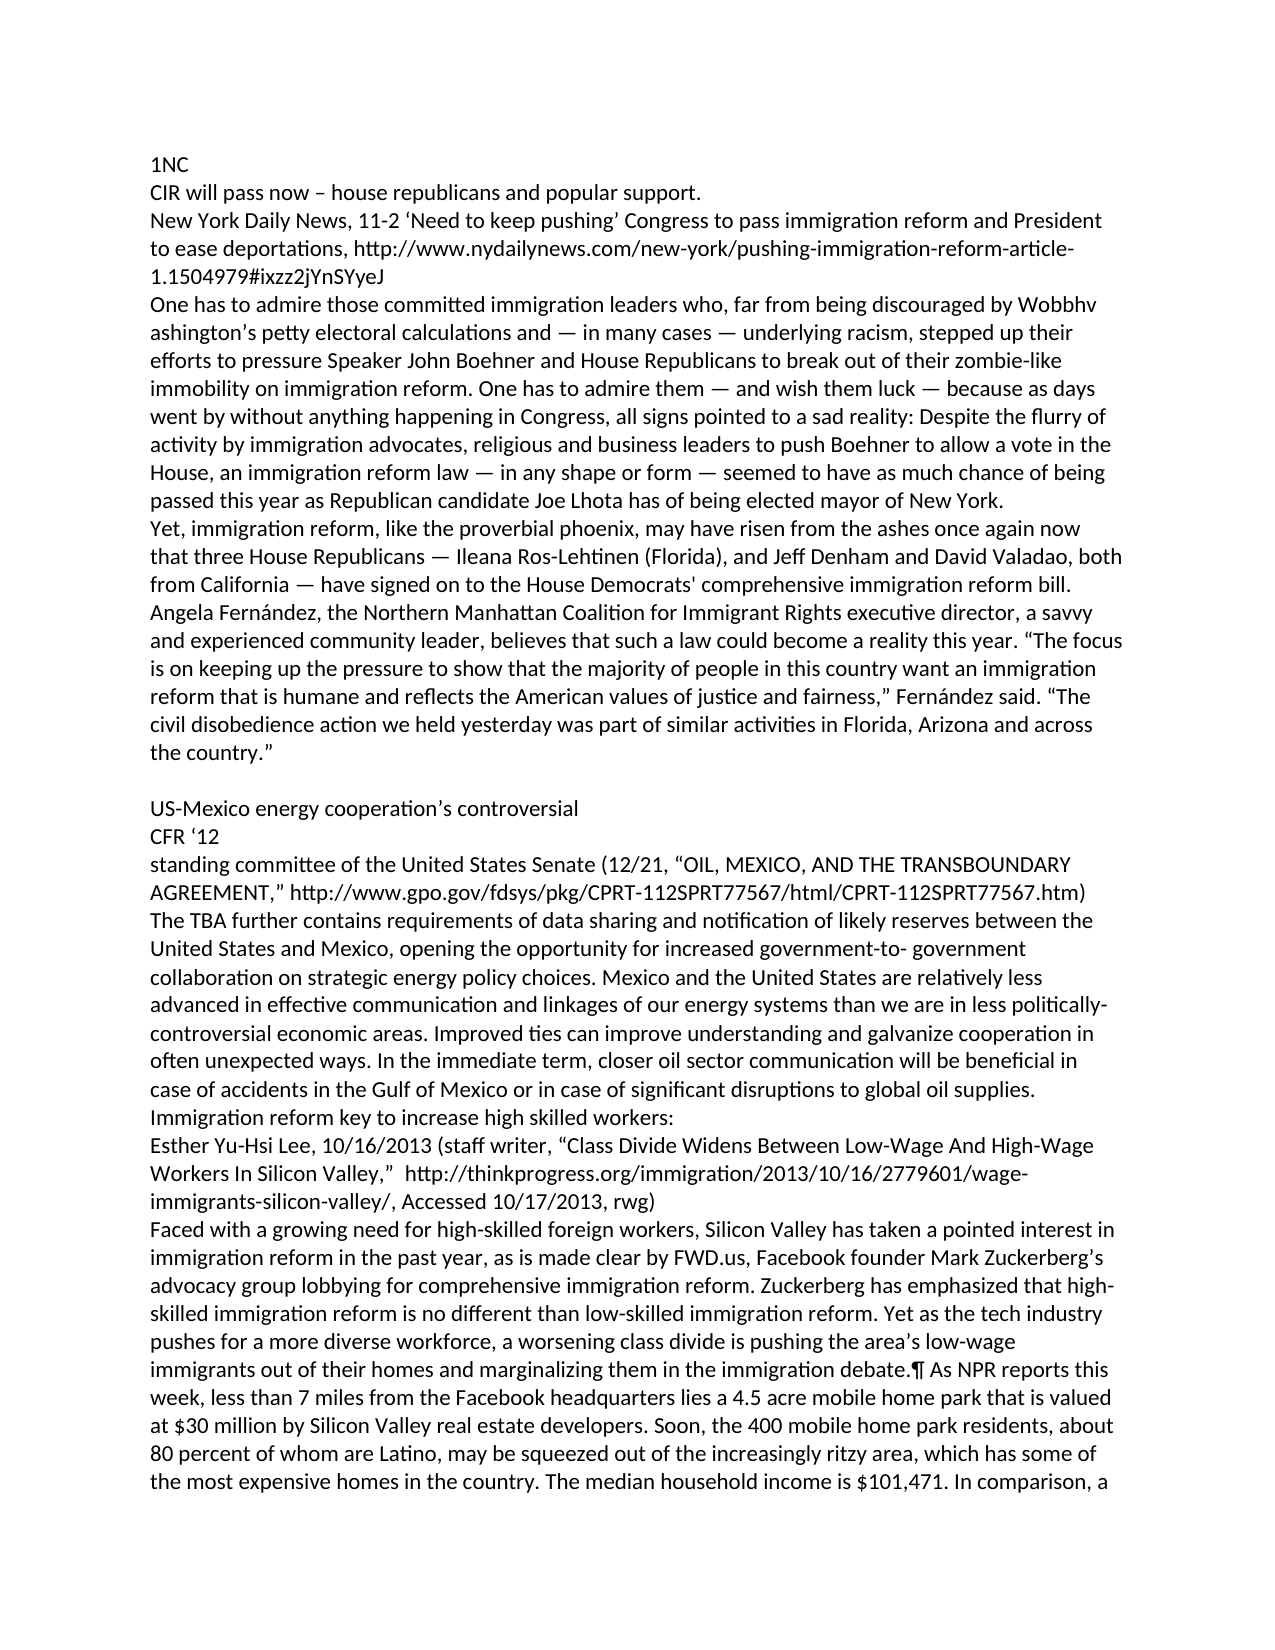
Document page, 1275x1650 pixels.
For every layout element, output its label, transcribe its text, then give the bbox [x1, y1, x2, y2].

text 1NC [150, 150, 1125, 178]
text The TBA further contains requirements of data sharing and notification of likely reserves between the United States and Mexico, opening the opportunity for increased government-to- government collaboration on strategic energy policy choices. Mexico and the United States are relatively less advanced in effective communication and linkages of our energy systems than we are in less politically-controversial economic areas. Improved ties can improve understanding and galvanize cooperation in often unexpected ways. In the immediate term, closer oil sector communication will be beneficial in case of accidents in the Gulf of Mexico or in case of significant disruptions to global oil supplies. [150, 907, 1125, 1103]
text standing committee of the United States Senate (12/21, “OIL, MEXICO, AND THE TRANSBOUNDARY AGREEMENT,” http://www.gpo.gov/fdsys/pkg/CPRT-112SPRT77567/html/CPRT-112SPRT77567.htm) [150, 851, 1125, 907]
text Esther Yu-Hsi Lee, 10/16/2013 (staff writer, “Class Divide Widens Between Low-Wage And High-Wage Workers In Silicon Valley,” http://thinkprogress.org/immigration/2013/10/16/2779601/wage-immigrants-silicon-valley/, Accessed 10/17/2013, rwg) [150, 1131, 1125, 1215]
text New York Daily News, 11-2 ‘Need to keep pushing’ Congress to pass immigration reform and President to ease deportations, http://www.nydailynews.com/new-york/pushing-immigration-reform-article-1.1504979#ixzz2jYnSYyeJ [150, 206, 1125, 290]
text US-Mexico energy cooperation’s controversial [150, 794, 1125, 822]
text Angela Fernández, the Northern Manhattan Coalition for Immigrant Rights executive director, a savvy and experienced community leader, believes that such a law could become a reality this year. “The focus is on keeping up the pressure to show that the majority of people in this country want an immigration reform that is humane and reflects the American values of justice and fairness,” Fernández said. “The civil disobedience action we held yesterday was part of similar activities in Florida, Arizona and across the country.” [150, 598, 1125, 766]
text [150, 1215, 1125, 1495]
text Immigration reform key to increase high skilled workers: [150, 1103, 1125, 1131]
text CFR ‘12 [150, 822, 1125, 851]
text CIR will pass now – house republicans and popular support. [150, 178, 1125, 206]
text One has to admire those committed immigration leaders who, far from being discouraged by Wobbhv ashington’s petty electoral calculations and — in many cases — underlying racism, stepped up their efforts to pressure Speaker John Boehner and House Republicans to break out of their zombie-like immobility on immigration reform. One has to admire them — and wish them luck — because as days went by without anything happening in Congress, all signs pointed to a sad reality: Despite the flurry of activity by immigration advocates, religious and business leaders to push Boehner to allow a vote in the House, an immigration reform law — in any shape or form — seemed to have as much chance of being passed this year as Republican candidate Joe Lhota has of being elected mayor of New York. [150, 290, 1125, 514]
text Yet, immigration reform, like the proverbial phoenix, may have risen from the ashes once again now that three House Republicans — Ileana Ros-Lehtinen (Florida), and Jeff Denham and David Valadao, both from California — have signed on to the House Democrats' comprehensive immigration reform bill. [150, 514, 1125, 598]
